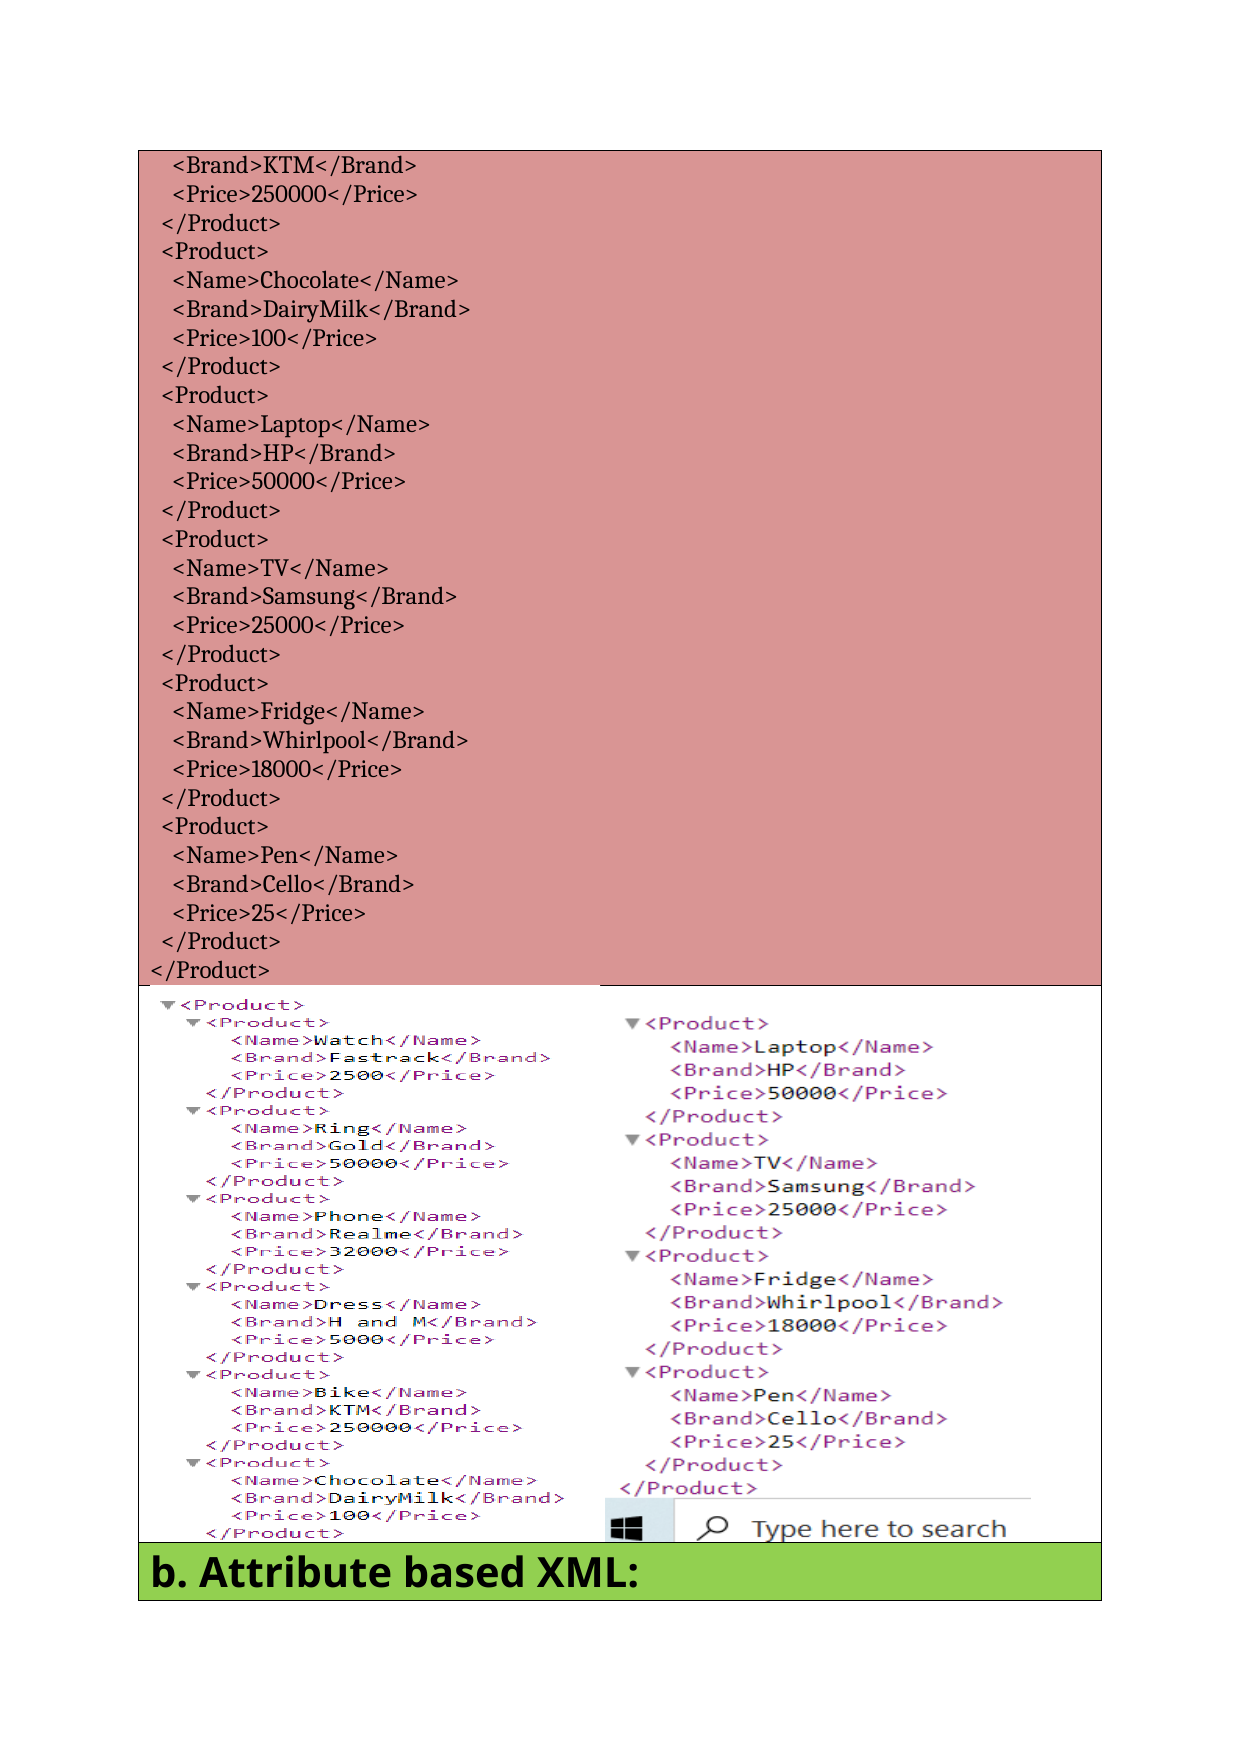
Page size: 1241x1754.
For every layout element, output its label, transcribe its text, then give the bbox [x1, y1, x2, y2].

picture [150, 985, 600, 1542]
table_cell [600, 986, 1101, 1542]
picture [605, 1010, 1031, 1542]
table_cell b. Attribute based XML: [139, 1543, 1101, 1600]
table_cell [139, 986, 150, 1542]
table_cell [139, 151, 1101, 985]
